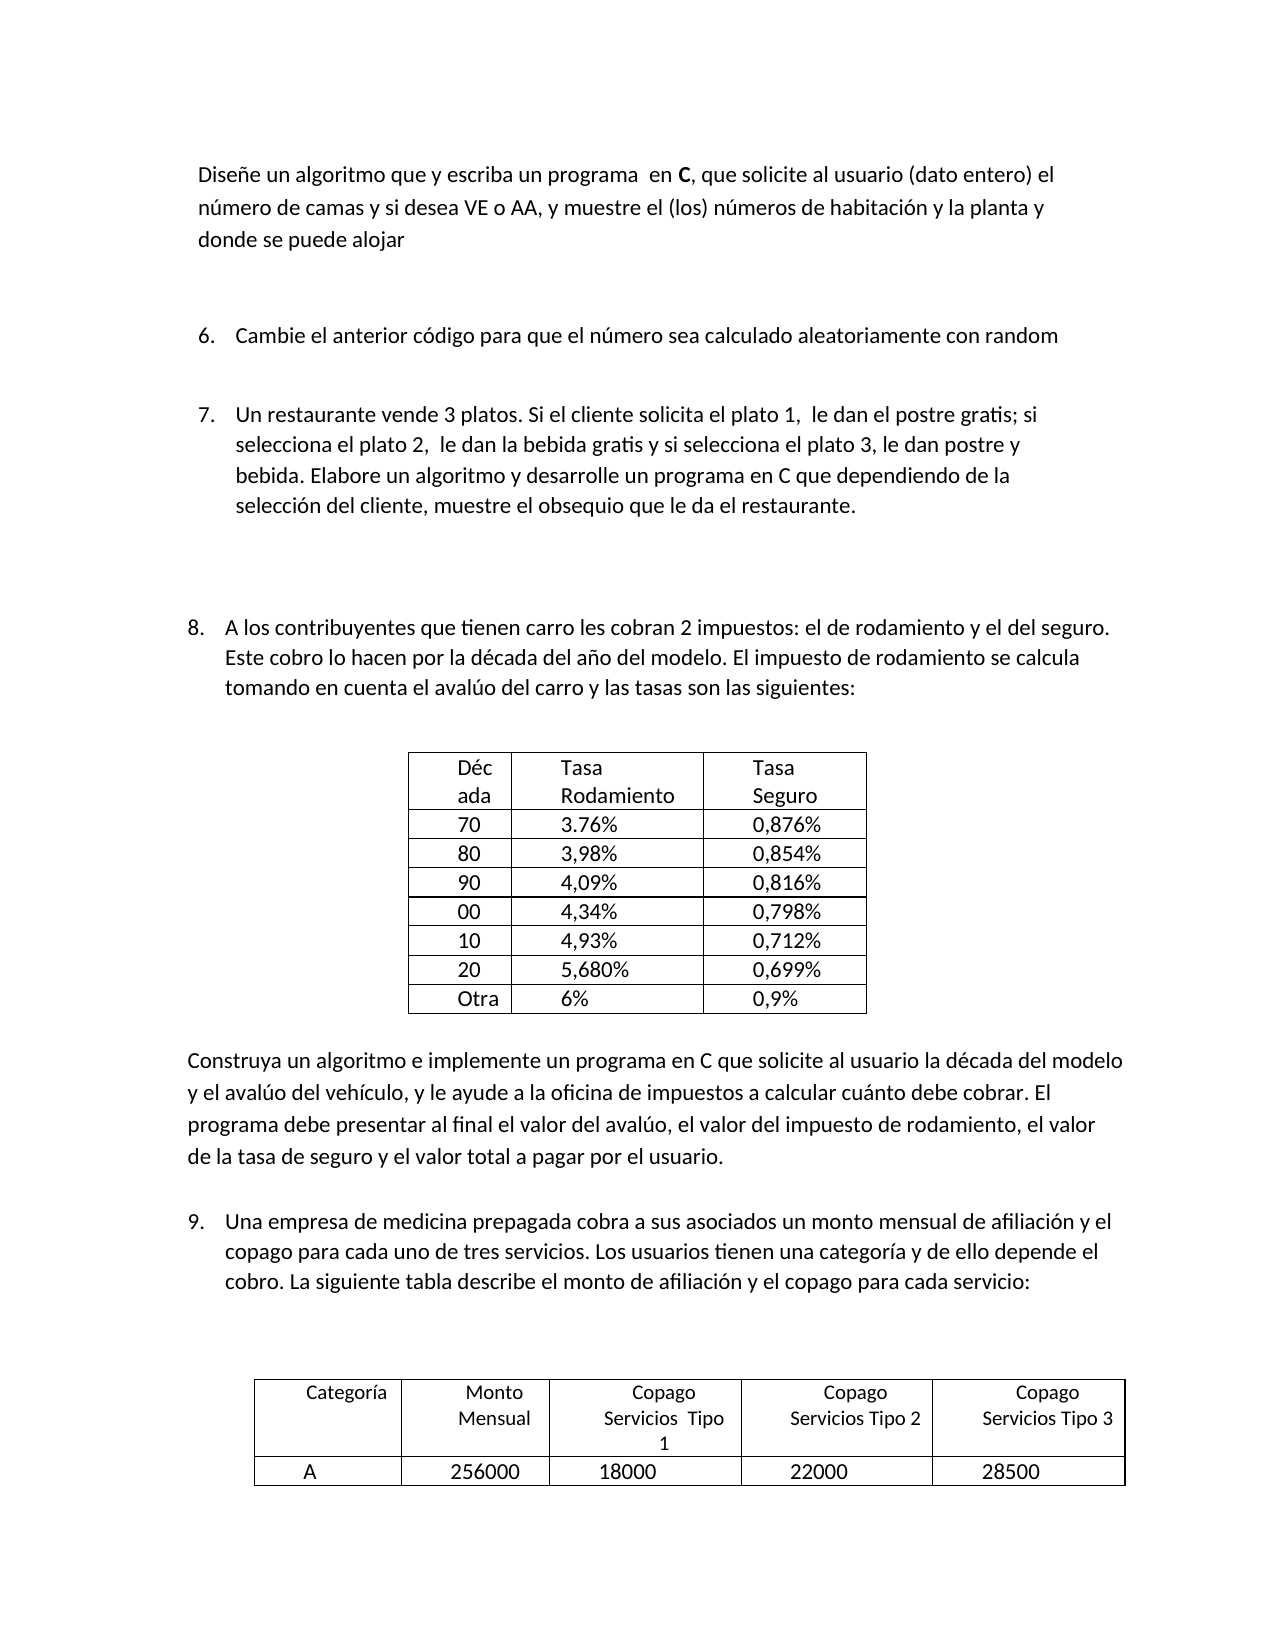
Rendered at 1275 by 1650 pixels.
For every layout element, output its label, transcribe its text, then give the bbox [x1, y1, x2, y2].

table_header Categoría [255, 1380, 401, 1456]
table_cell 4,93% [512, 926, 703, 954]
table_header Copago Servicios Tipo 1 [550, 1380, 741, 1456]
list A los contribuyentes que tienen carro les cobran 2 impuestos: el de rodamiento y el del seguro. Este cobro lo hacen por la década del año del modelo. El impuesto de rodamiento se calcula tomando en cuenta el avalúo del carro y las tasas son las siguientes: [187, 613, 1125, 701]
table_header Tasa Rodamiento [512, 753, 703, 809]
table_cell 0,712% [704, 926, 866, 954]
table_cell 70 [409, 810, 511, 838]
table_header Copago Servicios Tipo 2 [742, 1380, 932, 1456]
table_cell 0,798% [704, 898, 866, 925]
table_header Monto Mensual [402, 1380, 549, 1456]
table_cell 18000 [550, 1457, 741, 1485]
table_cell 10 [409, 926, 511, 954]
table_cell 0,816% [704, 868, 866, 896]
table_cell 0,854% [704, 839, 866, 867]
table_cell 28500 [933, 1457, 1124, 1485]
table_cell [150, 150, 1093, 548]
table_cell A [255, 1457, 401, 1485]
table_cell 0,699% [704, 956, 866, 983]
table_cell 0,9% [704, 985, 866, 1013]
table_cell 90 [409, 868, 511, 896]
table_cell 00 [409, 898, 511, 925]
table_header Copago Servicios Tipo 3 [933, 1380, 1124, 1456]
table_cell 4,34% [512, 898, 703, 925]
table_header Década [409, 753, 511, 809]
table_cell 80 [409, 839, 511, 867]
table_cell 0,876% [704, 810, 866, 838]
table_cell 4,09% [512, 868, 703, 896]
table_cell 3.76% [512, 810, 703, 838]
list Una empresa de medicina prepagada cobra a sus asociados un monto mensual de afiliación y el copago para cada uno de tres servicios. Los usuarios tienen una categoría y de ello depende el cobro. La siguiente tabla describe el monto de afiliación y el copago para cada servicio: [187, 1207, 1125, 1295]
text Construya un algoritmo e implemente un programa en C que solicite al usuario la década del modelo y el avalúo del vehículo, y le ayude a la oficina de impuestos a calcular cuánto debe cobrar. El programa debe presentar al final el valor del avalúo, el valor del impuesto de rodamiento, el valor de la tasa de seguro y el valor total a pagar por el usuario. [187, 1046, 1125, 1170]
table_cell 256000 [402, 1457, 549, 1485]
table_cell 6% [512, 985, 703, 1013]
table_cell Otra [409, 985, 511, 1013]
table_cell 3,98% [512, 839, 703, 867]
table_cell 20 [409, 956, 511, 983]
table_cell 22000 [742, 1457, 932, 1485]
table_header Tasa Seguro [704, 753, 866, 809]
table_cell 5,680% [512, 956, 703, 983]
